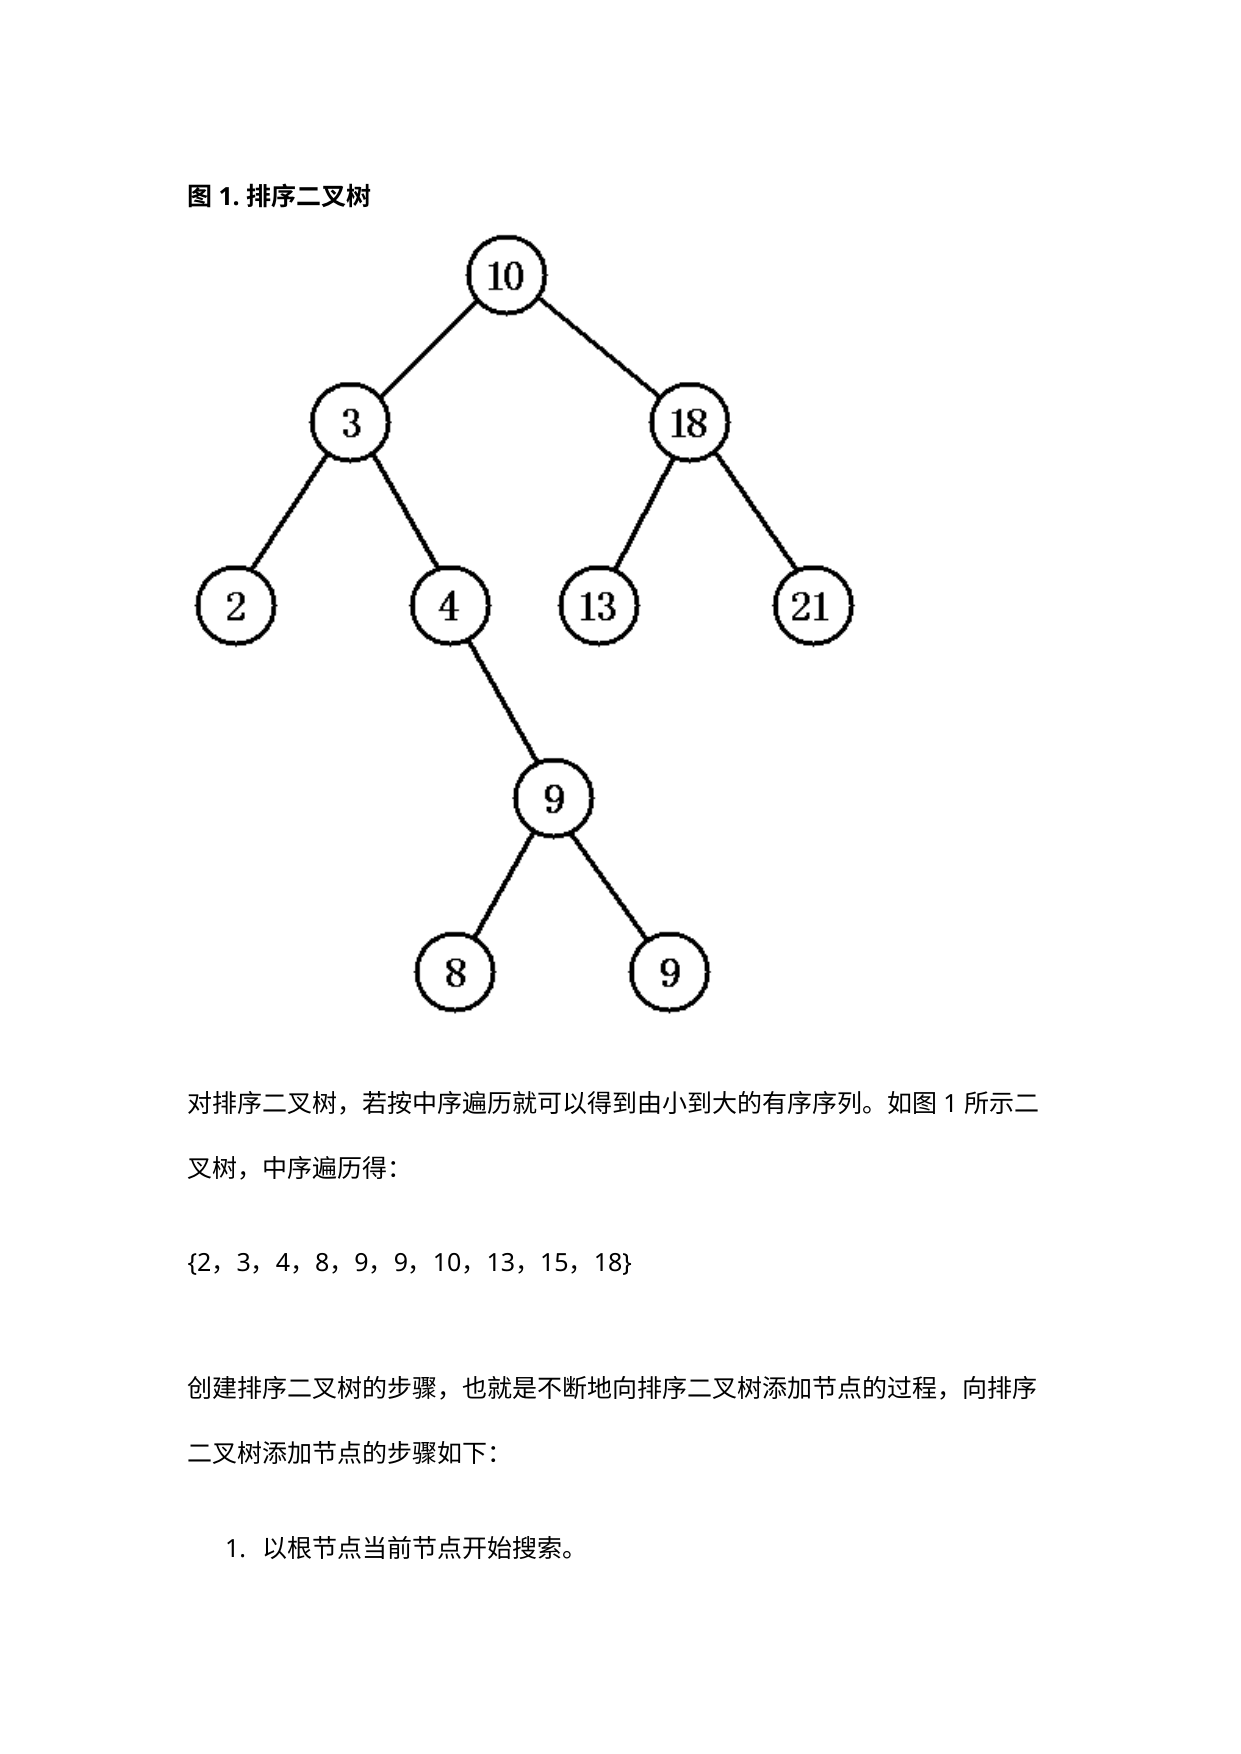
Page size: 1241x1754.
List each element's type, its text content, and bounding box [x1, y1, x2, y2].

table_header {2，3，4，8，9，9，10，13，15，18} [188, 1228, 1053, 1293]
text 对排序二叉树，若按中序遍历就可以得到由小到大的有序序列。如图 1 所示二叉树，中序遍历得： [187, 1069, 1053, 1199]
text 创建排序二叉树的步骤，也就是不断地向排序二叉树添加节点的过程，向排序二叉树添加节点的步骤如下： [187, 1354, 1053, 1484]
list 以根节点当前节点开始搜索。 [225, 1514, 1053, 1579]
picture [187, 227, 863, 1020]
